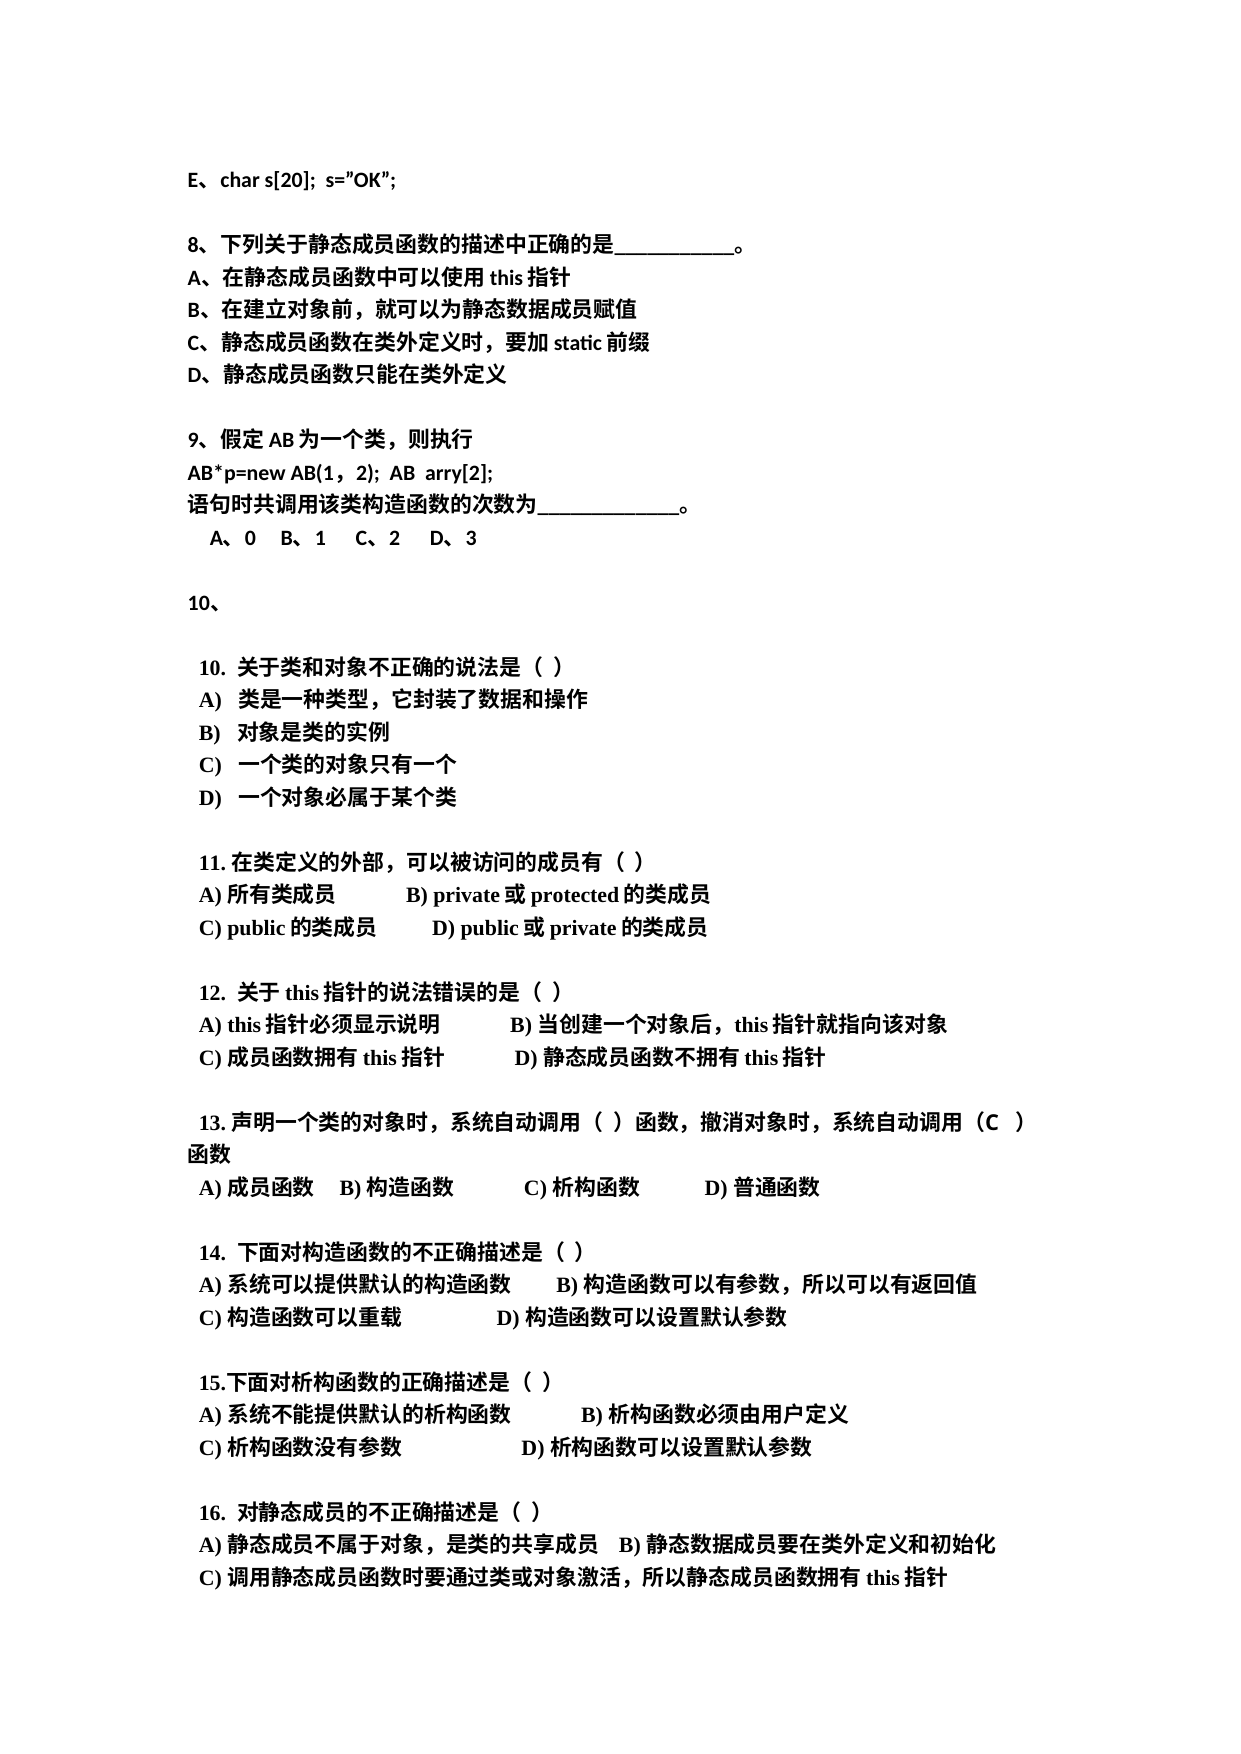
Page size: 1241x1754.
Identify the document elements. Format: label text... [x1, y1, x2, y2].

text C) 成员函数拥有this指针 D) 静态成员函数不拥有this指针 [187, 1039, 1053, 1072]
text 语句时共调用该类构造函数的次数为_____________。 [187, 487, 1053, 519]
text C) 构造函数可以重载 D) 构造函数可以设置默认参数 [187, 1299, 1053, 1332]
text C) public的类成员 D) public或private的类成员 [187, 909, 1053, 942]
text A、0 B、1 C、2 D、3 [187, 519, 1053, 552]
text C) 一个类的对象只有一个 [187, 747, 1053, 779]
text 10. 关于类和对象不正确的说法是（ ） [187, 649, 1053, 682]
text A、在静态成员函数中可以使用this指针 [187, 259, 1053, 292]
text 9、假定AB为一个类，则执行 [187, 422, 1053, 454]
text 14. 下面对构造函数的不正确描述是（ ） [187, 1234, 1053, 1267]
text 12. 关于this指针的说法错误的是（ ） [187, 974, 1053, 1007]
text 10、 [187, 584, 1053, 617]
text A) 系统不能提供默认的析构函数 B) 析构函数必须由用户定义 [187, 1397, 1053, 1429]
text AB*p=new AB(1，2); AB arry[2]; [187, 454, 1053, 487]
text B、在建立对象前，就可以为静态数据成员赋值 [187, 292, 1053, 324]
text A) 类是一种类型，它封装了数据和操作 [187, 682, 1053, 714]
text B) 对象是类的实例 [187, 714, 1053, 747]
text 16. 对静态成员的不正确描述是（ ） [187, 1494, 1053, 1527]
text E、char s[20]; s=”OK”; [187, 162, 1053, 194]
text A) 静态成员不属于对象，是类的共享成员 B) 静态数据成员要在类外定义和初始化 [187, 1527, 1053, 1559]
text 13. 声明一个类的对象时，系统自动调用（ ）函数，撤消对象时，系统自动调用（C ）函数 [187, 1104, 1053, 1169]
text A) 成员函数 B) 构造函数 C) 析构函数 D) 普通函数 [187, 1169, 1053, 1202]
text C、静态成员函数在类外定义时，要加static前缀 [187, 324, 1053, 357]
text D) 一个对象必属于某个类 [187, 779, 1053, 812]
text A) 系统可以提供默认的构造函数 B) 构造函数可以有参数，所以可以有返回值 [187, 1267, 1053, 1299]
text 15.下面对析构函数的正确描述是（ ） [187, 1364, 1053, 1397]
text C) 析构函数没有参数 D) 析构函数可以设置默认参数 [187, 1429, 1053, 1462]
text C) 调用静态成员函数时要通过类或对象激活，所以静态成员函数拥有this指针 [187, 1559, 1053, 1592]
text A) this指针必须显示说明 B) 当创建一个对象后，this指针就指向该对象 [187, 1007, 1053, 1039]
text 8、下列关于静态成员函数的描述中正确的是___________。 [187, 227, 1053, 259]
text 11. 在类定义的外部，可以被访问的成员有（ ） [187, 844, 1053, 877]
text A) 所有类成员 B) private或protected的类成员 [187, 877, 1053, 909]
text D、静态成员函数只能在类外定义 [187, 357, 1053, 389]
